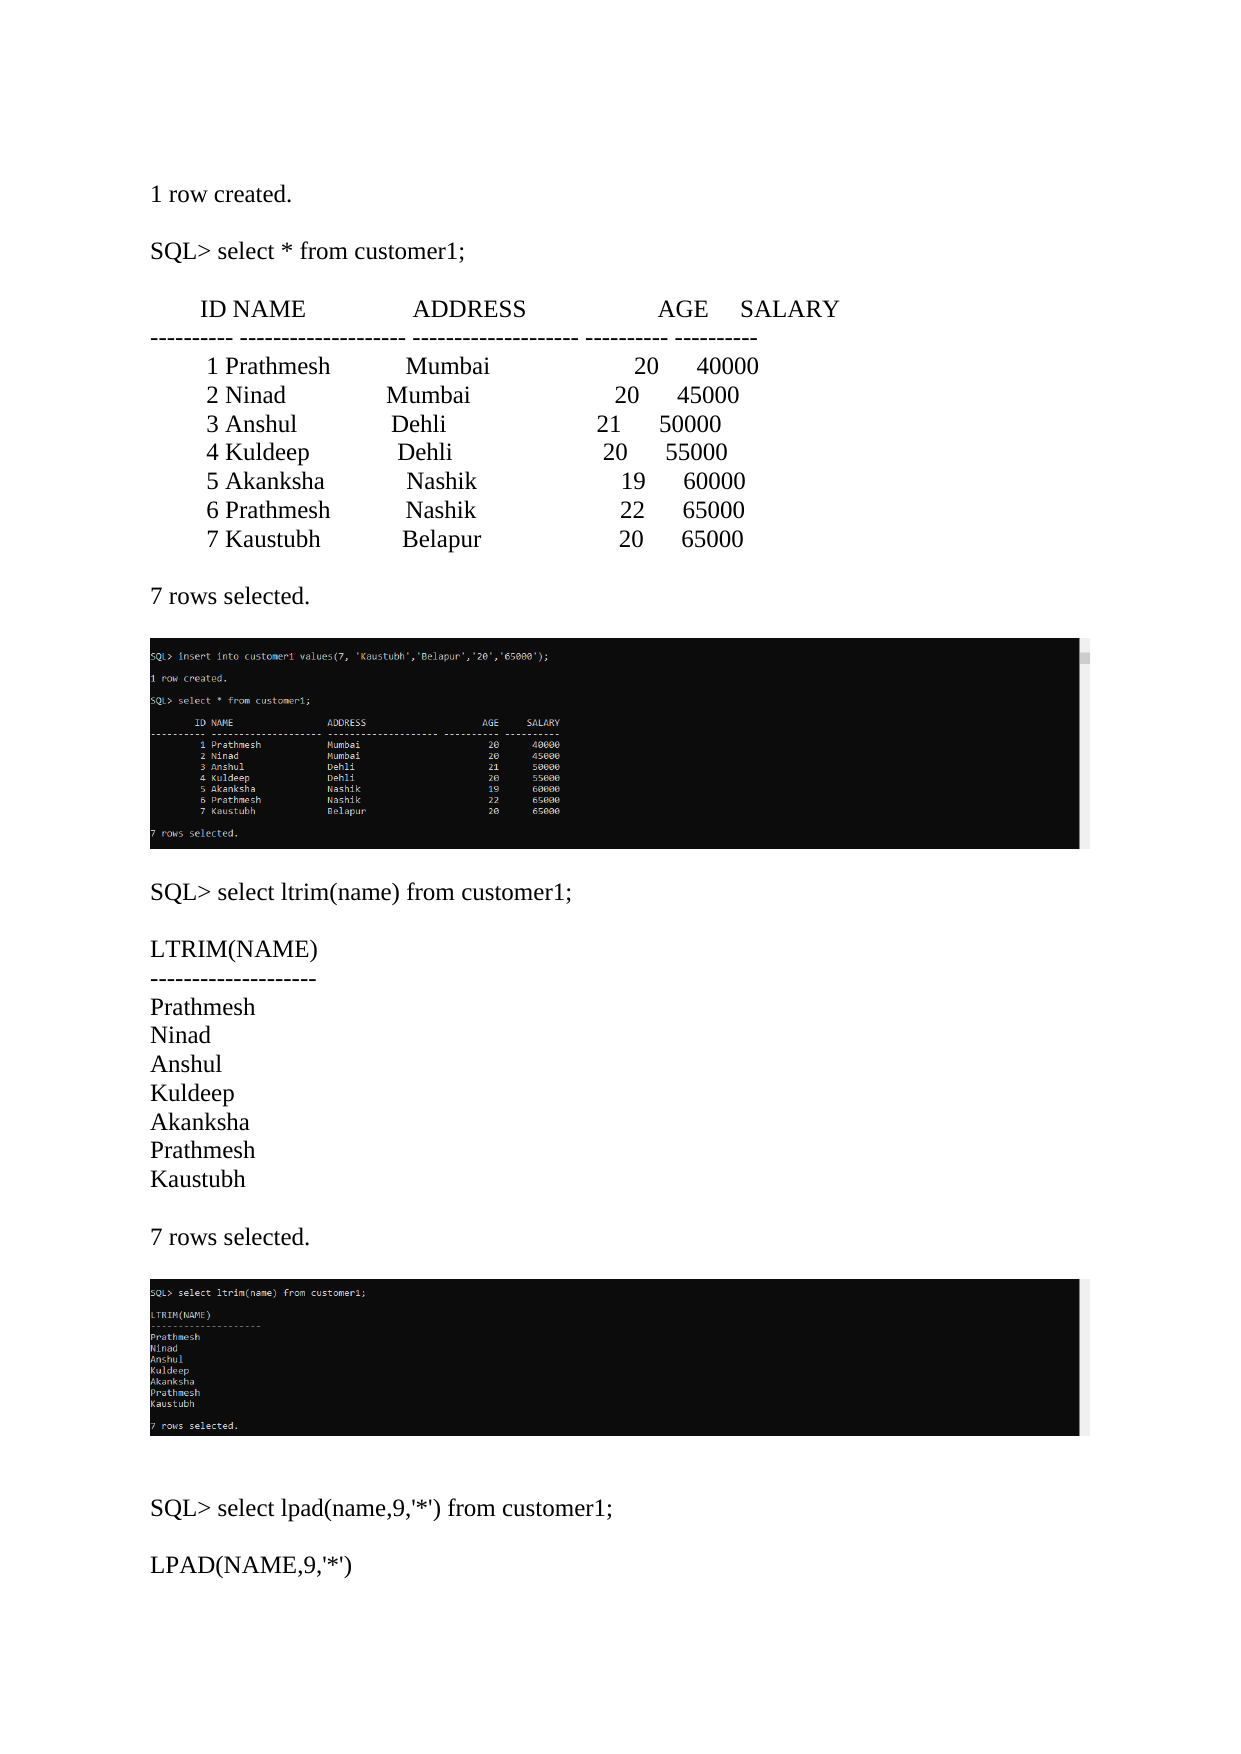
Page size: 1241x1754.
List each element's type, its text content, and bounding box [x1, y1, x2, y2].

text SQL> select ltrim(name) from customer1; [150, 877, 1090, 906]
text SQL> select lpad(name,9,'*') from customer1; [150, 1493, 1090, 1522]
text Kuldeep [150, 1078, 1090, 1107]
text 1 Prathmesh Mumbai 20 40000 [150, 351, 1090, 380]
text 2 Ninad Mumbai 20 45000 [150, 380, 1090, 409]
text 6 Prathmesh Nashik 22 65000 [150, 495, 1090, 524]
text LPAD(NAME,9,'*') [150, 1551, 1090, 1579]
text Prathmesh [150, 1136, 1090, 1164]
text ---------- -------------------- -------------------- ---------- ---------- [150, 322, 1090, 351]
text Ninad [150, 1021, 1090, 1049]
picture [150, 1279, 1091, 1436]
text SQL> select * from customer1; [150, 236, 1090, 265]
text Kaustubh [150, 1164, 1090, 1193]
text 4 Kuldeep Dehli 20 55000 [150, 437, 1090, 466]
text 5 Akanksha Nashik 19 60000 [150, 466, 1090, 495]
text LTRIM(NAME) [150, 934, 1090, 963]
text -------------------- [150, 963, 1090, 992]
text Prathmesh [150, 992, 1090, 1021]
text Akanksha [150, 1107, 1090, 1136]
text 7 rows selected. [150, 1222, 1090, 1251]
picture [150, 638, 1091, 849]
text 7 Kaustubh Belapur 20 65000 [150, 524, 1090, 552]
text 7 rows selected. [150, 581, 1090, 610]
text 1 row created. [150, 179, 1090, 207]
text Anshul [150, 1049, 1090, 1078]
text 3 Anshul Dehli 21 50000 [150, 409, 1090, 437]
text ID NAME ADDRESS AGE SALARY [150, 294, 1090, 322]
